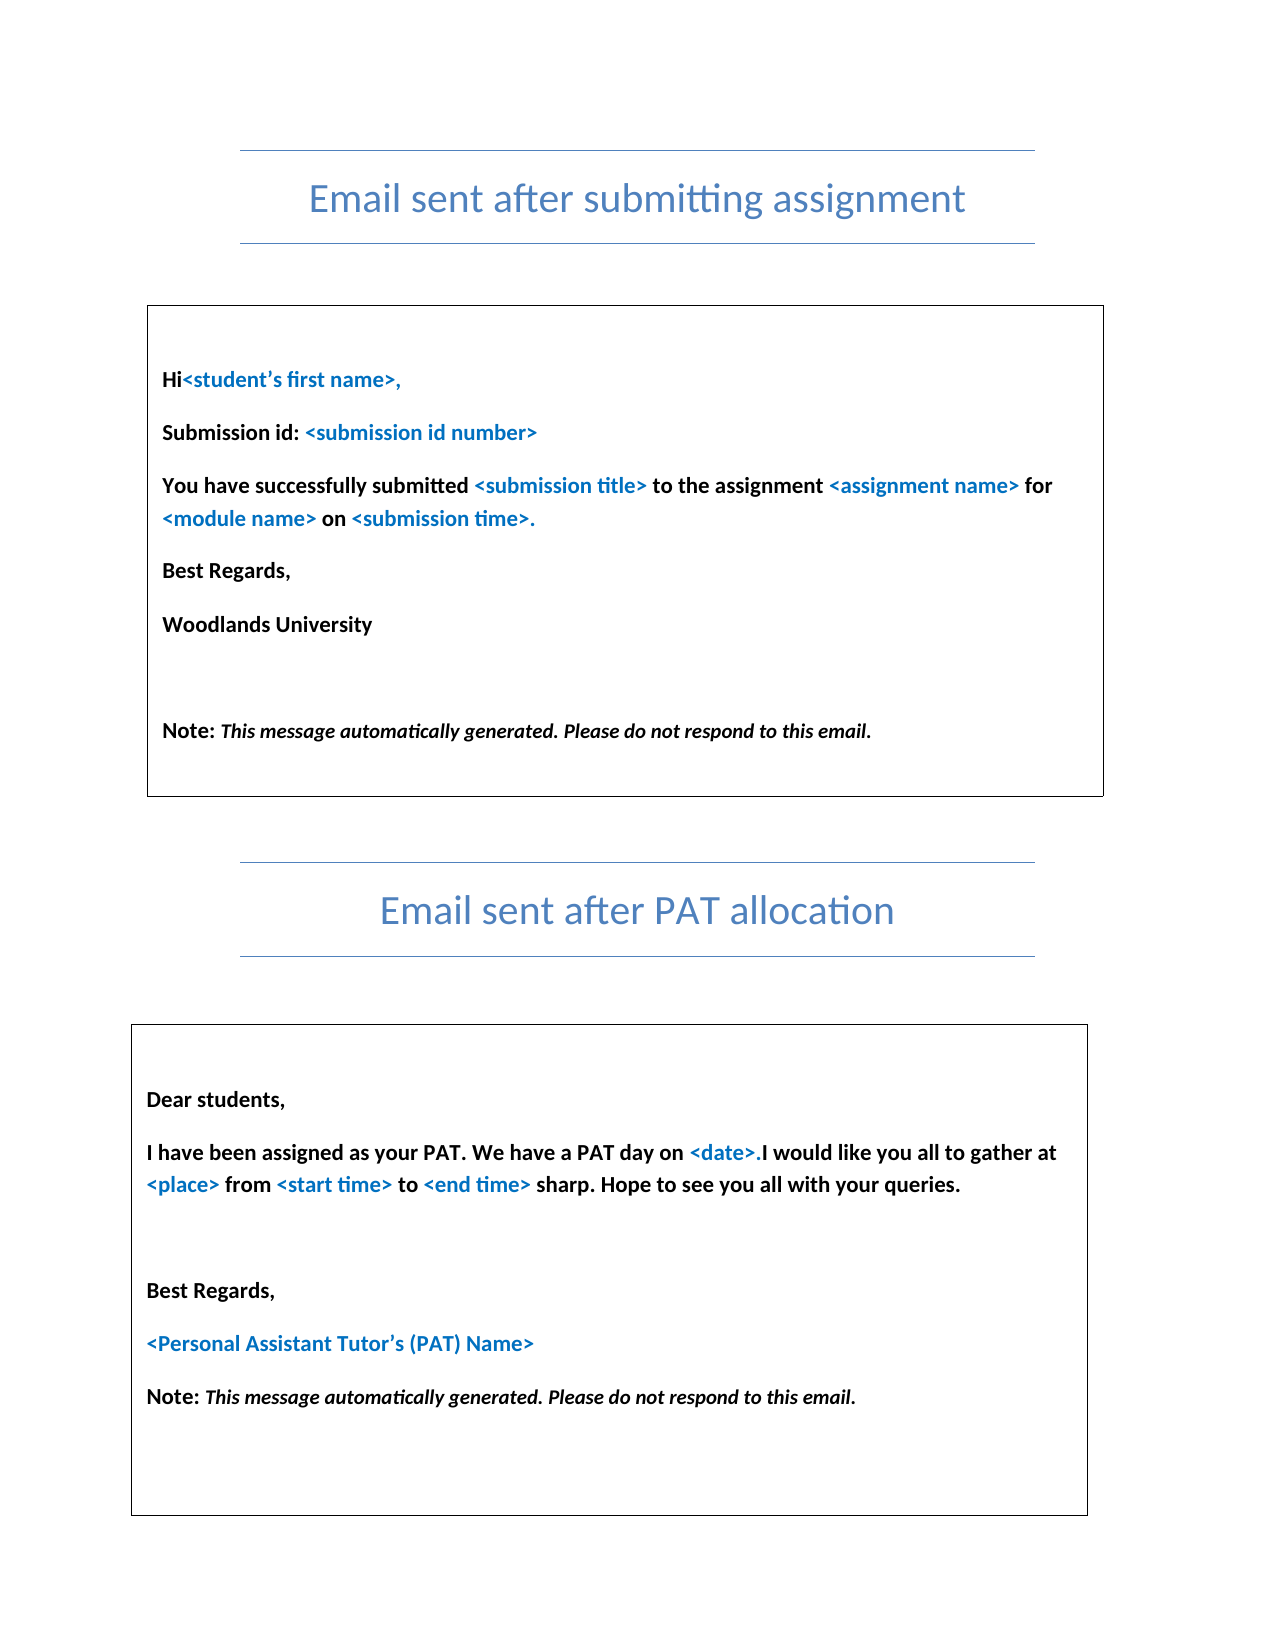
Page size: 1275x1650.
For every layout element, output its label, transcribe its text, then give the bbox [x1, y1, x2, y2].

text Email sent after submitting assignment [240, 151, 1035, 243]
text Email sent after PAT allocation [240, 863, 1035, 956]
